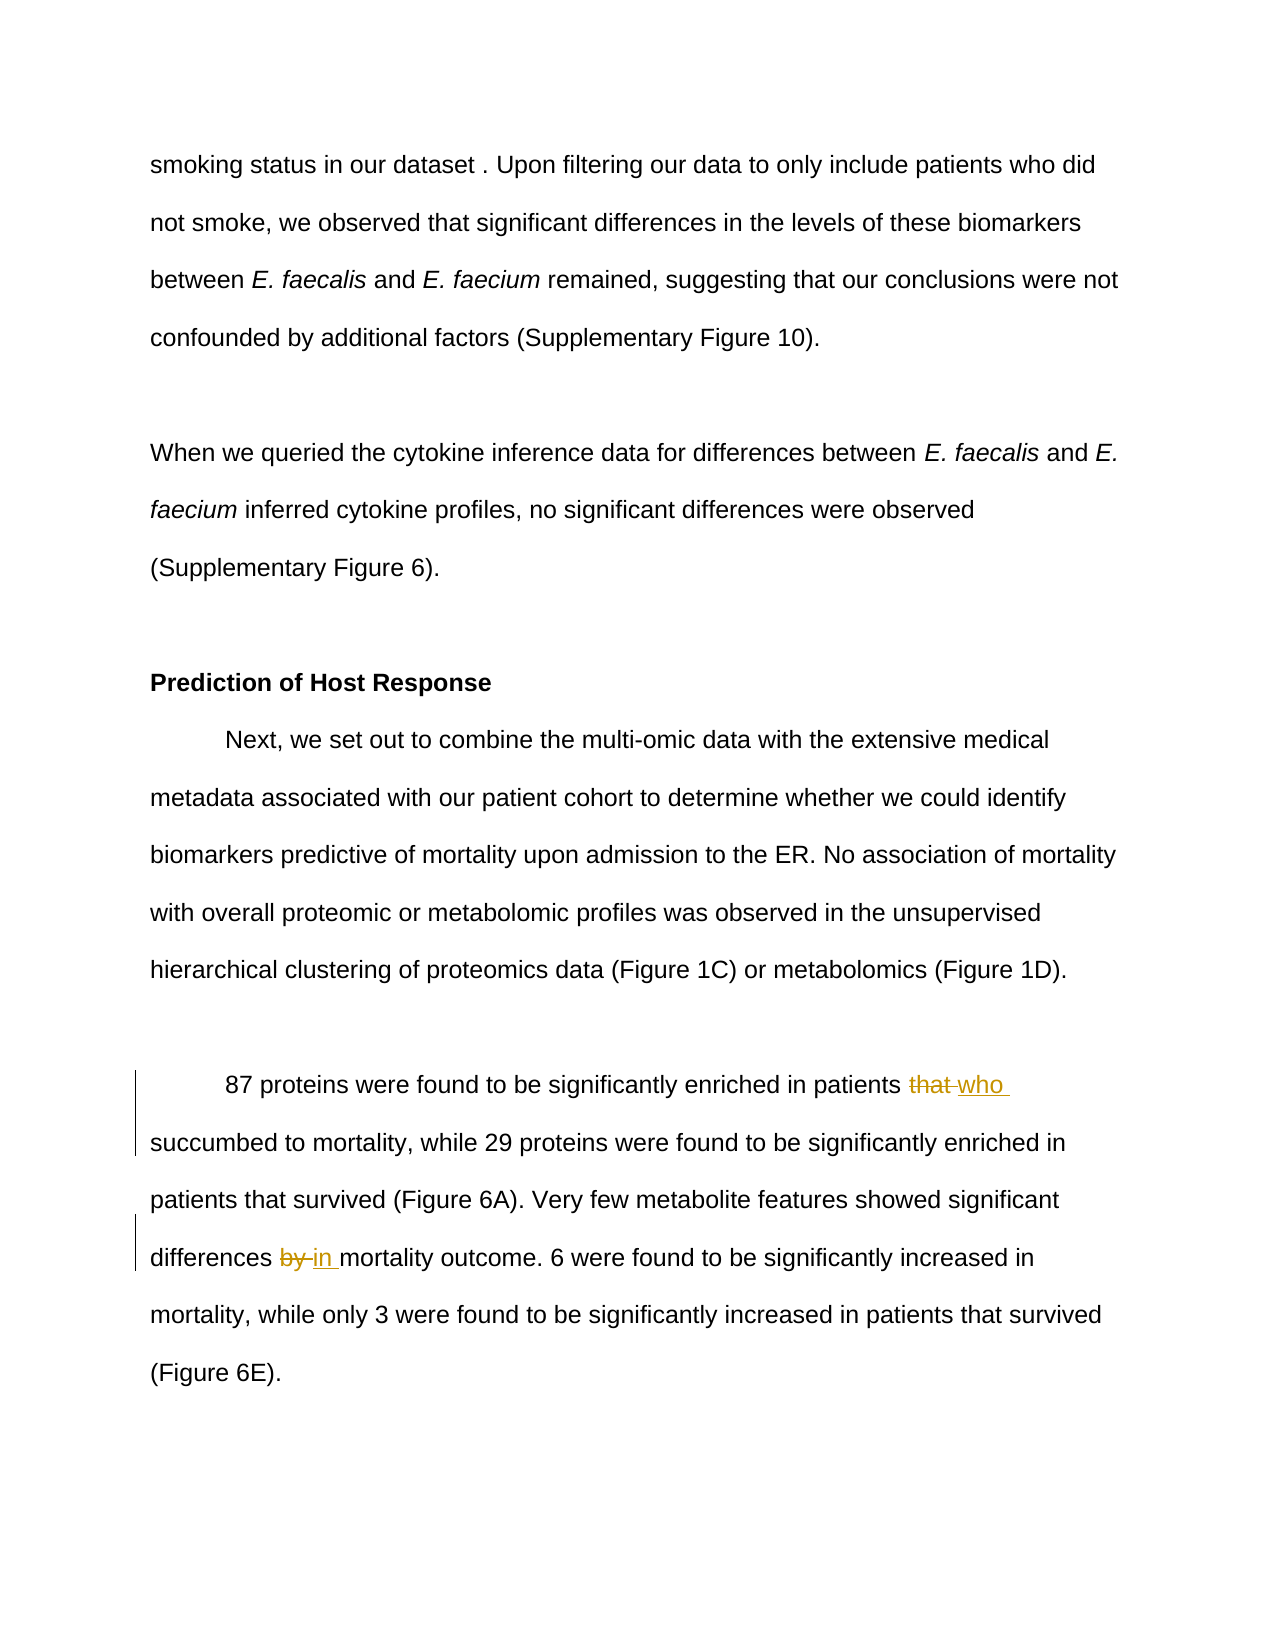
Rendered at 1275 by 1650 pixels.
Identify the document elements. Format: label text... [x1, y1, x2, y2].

text Prediction of Host Response [150, 667, 1125, 696]
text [150, 150, 1125, 351]
text Next, we set out to combine the multi-omic data with the extensive medical metadata associated with our patient cohort to determine whether we could identify biomarkers predictive of mortality upon admission to the ER. No association of mortality with overall proteomic or metabolomic profiles was observed in the unsupervised hierarchical clustering of proteomics data (Figure 1C) or metabolomics (Figure 1D). [150, 725, 1125, 984]
text 87 proteins were found to be significantly enriched in patients succumbed to mortality, while 29 proteins were found to be significantly enriched in patients that survived (Figure 6A). Very few metabolite features showed significant differences mortality outcome. 6 were found to be significantly increased in mortality, while only 3 were found to be significantly increased in patients that survived (Figure 6E). [150, 1070, 1125, 1386]
text When we queried the cytokine inference data for differences between E. faecalis and E. faecium inferred cytokine profiles, no significant differences were observed (Supplementary Figure 6). [150, 437, 1125, 581]
